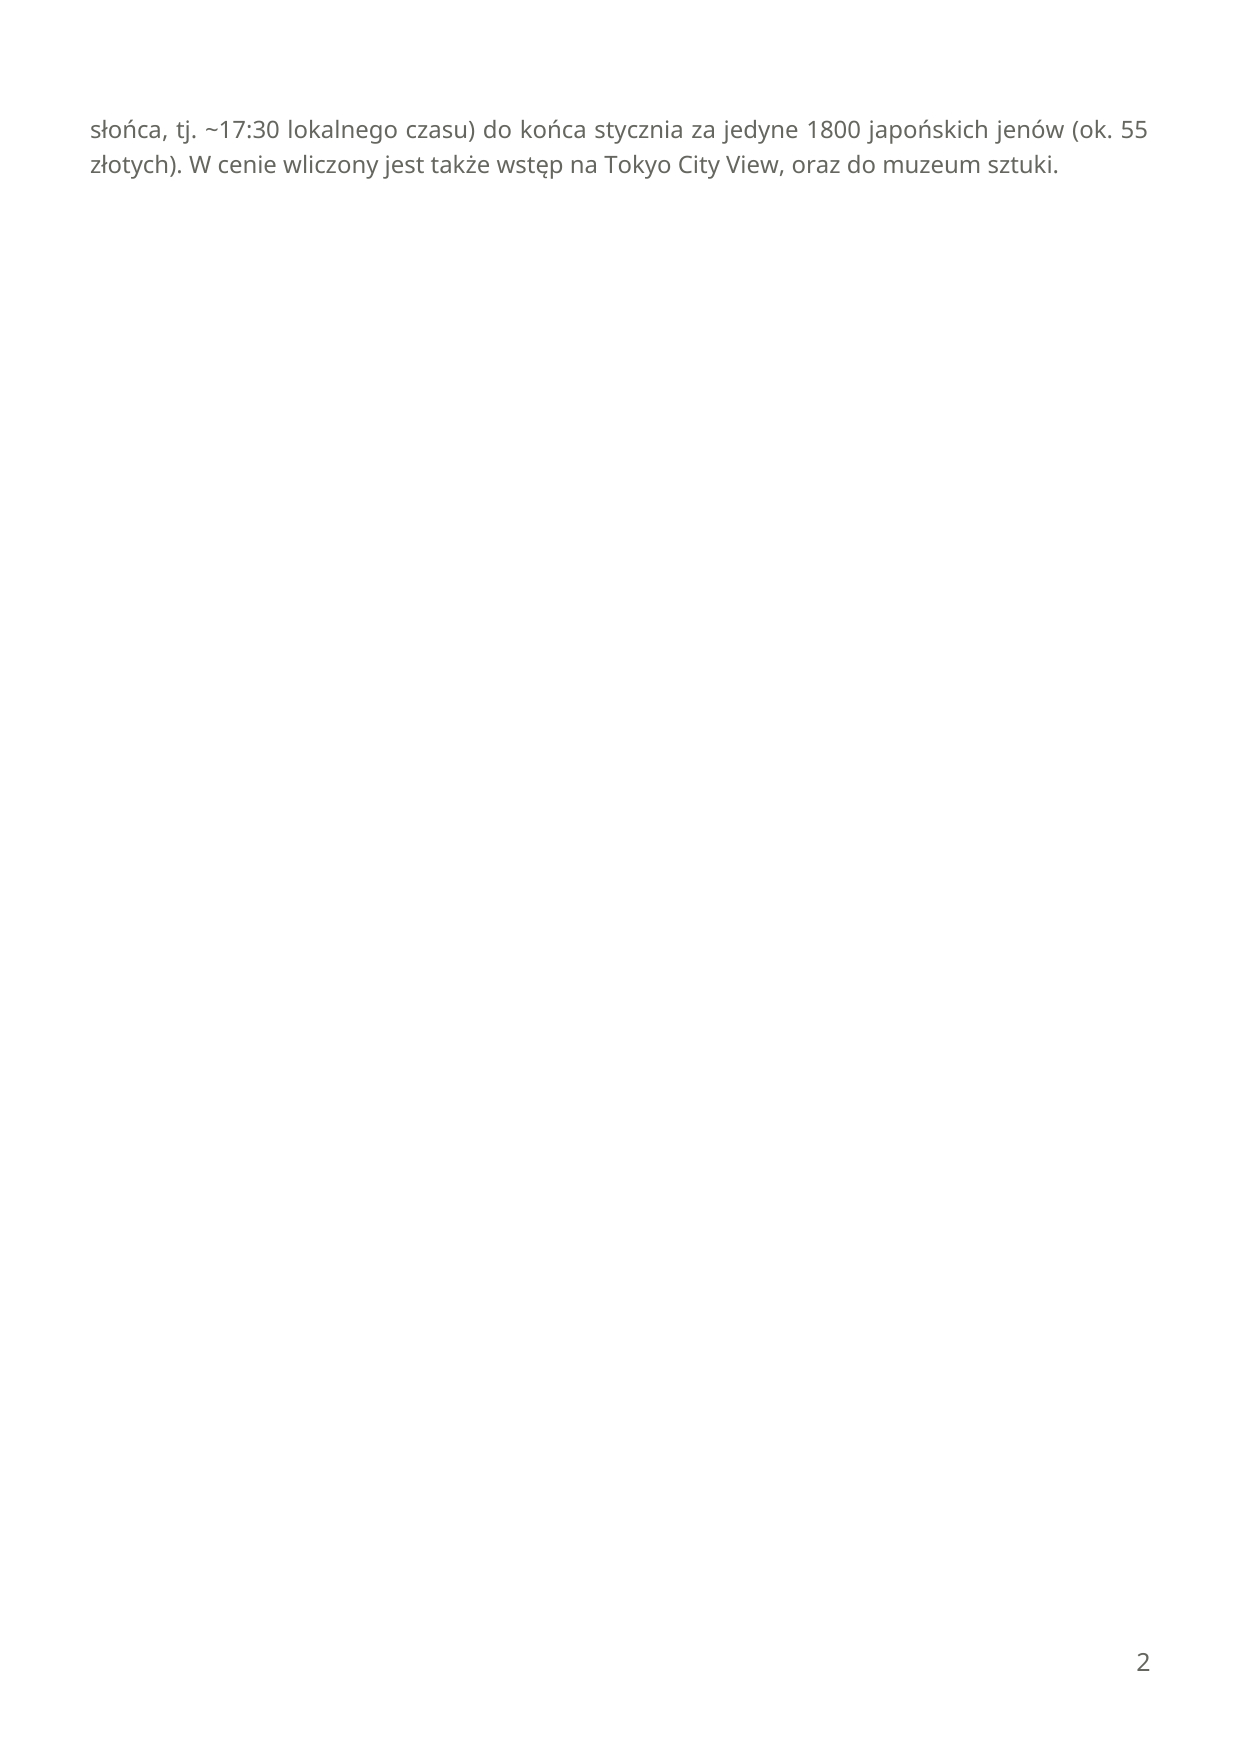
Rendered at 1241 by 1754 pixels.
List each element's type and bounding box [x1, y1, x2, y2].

text [90, 112, 1150, 181]
